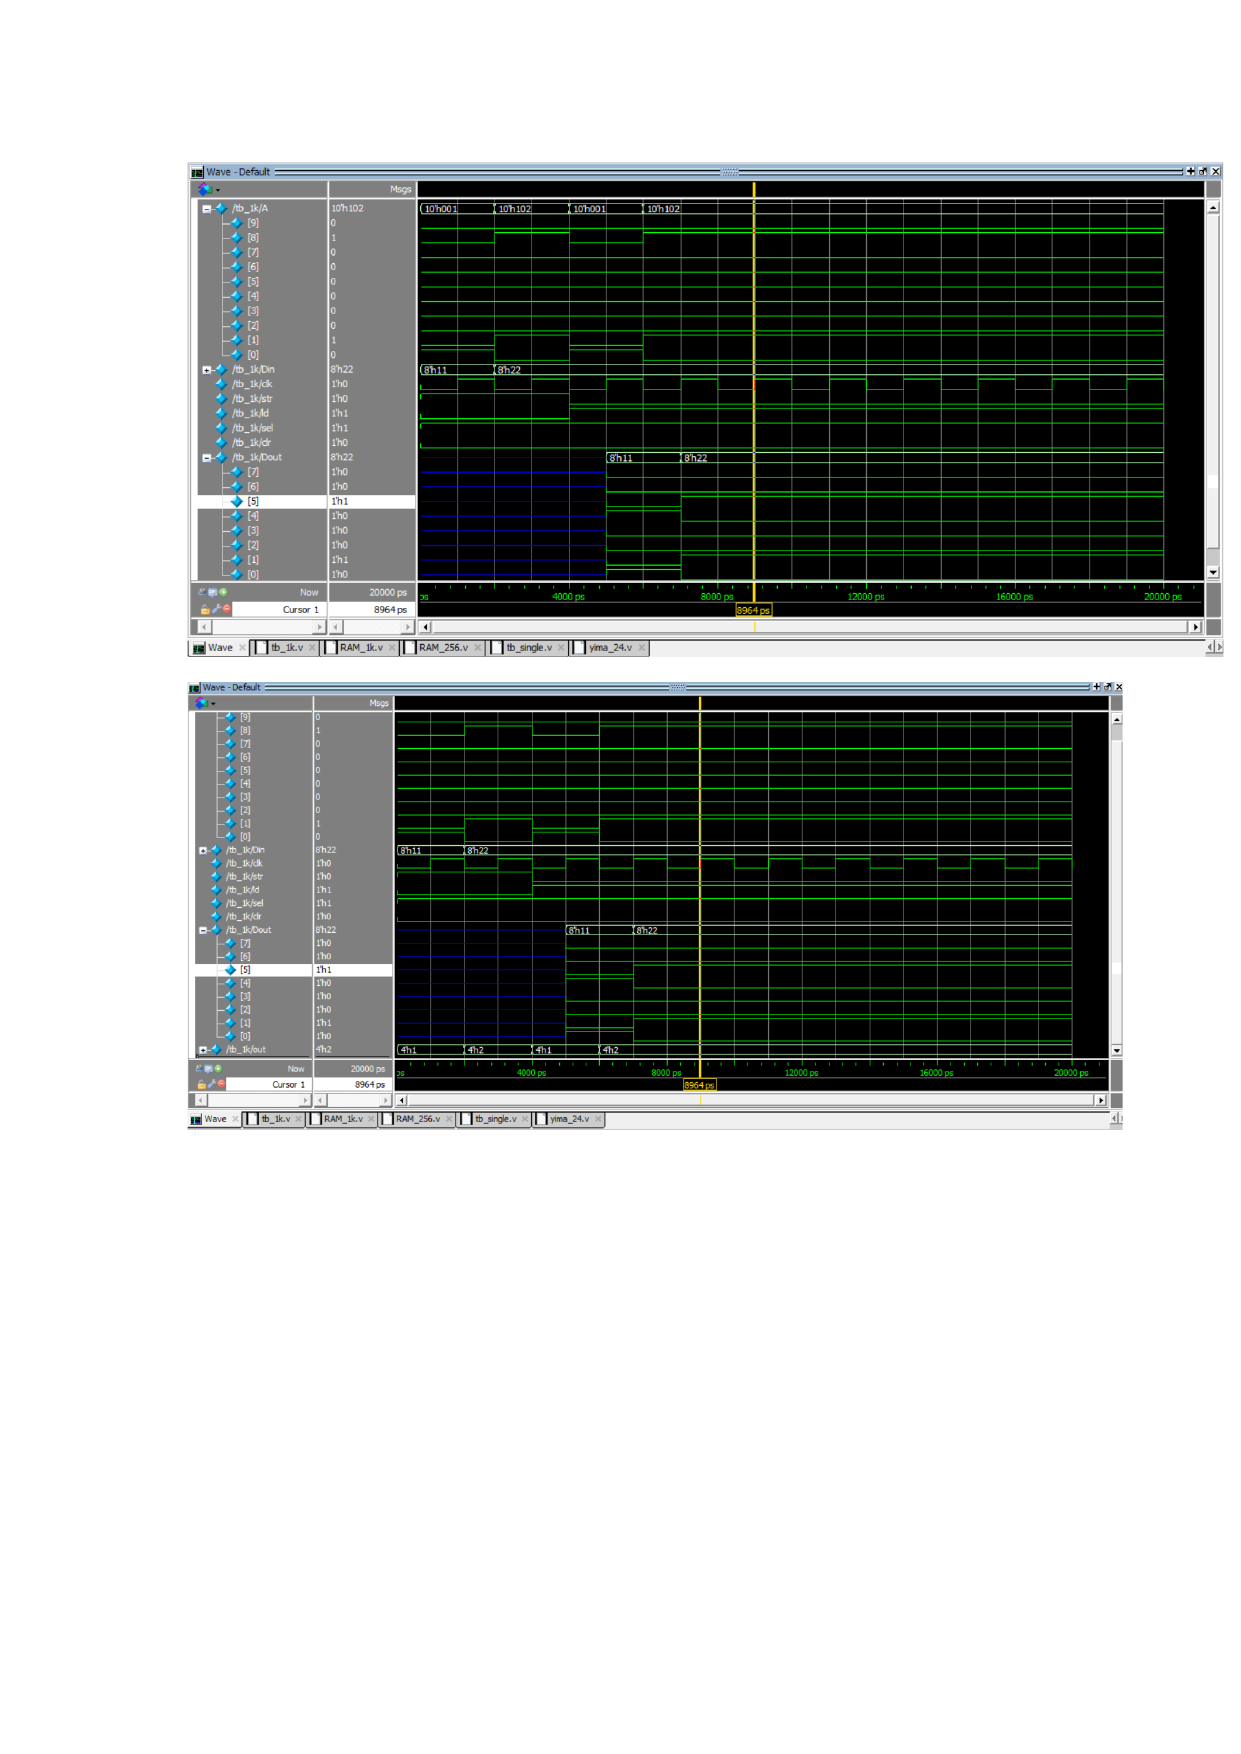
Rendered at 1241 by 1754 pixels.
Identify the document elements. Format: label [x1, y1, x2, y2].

picture [187, 682, 1123, 1130]
picture [187, 162, 1224, 657]
